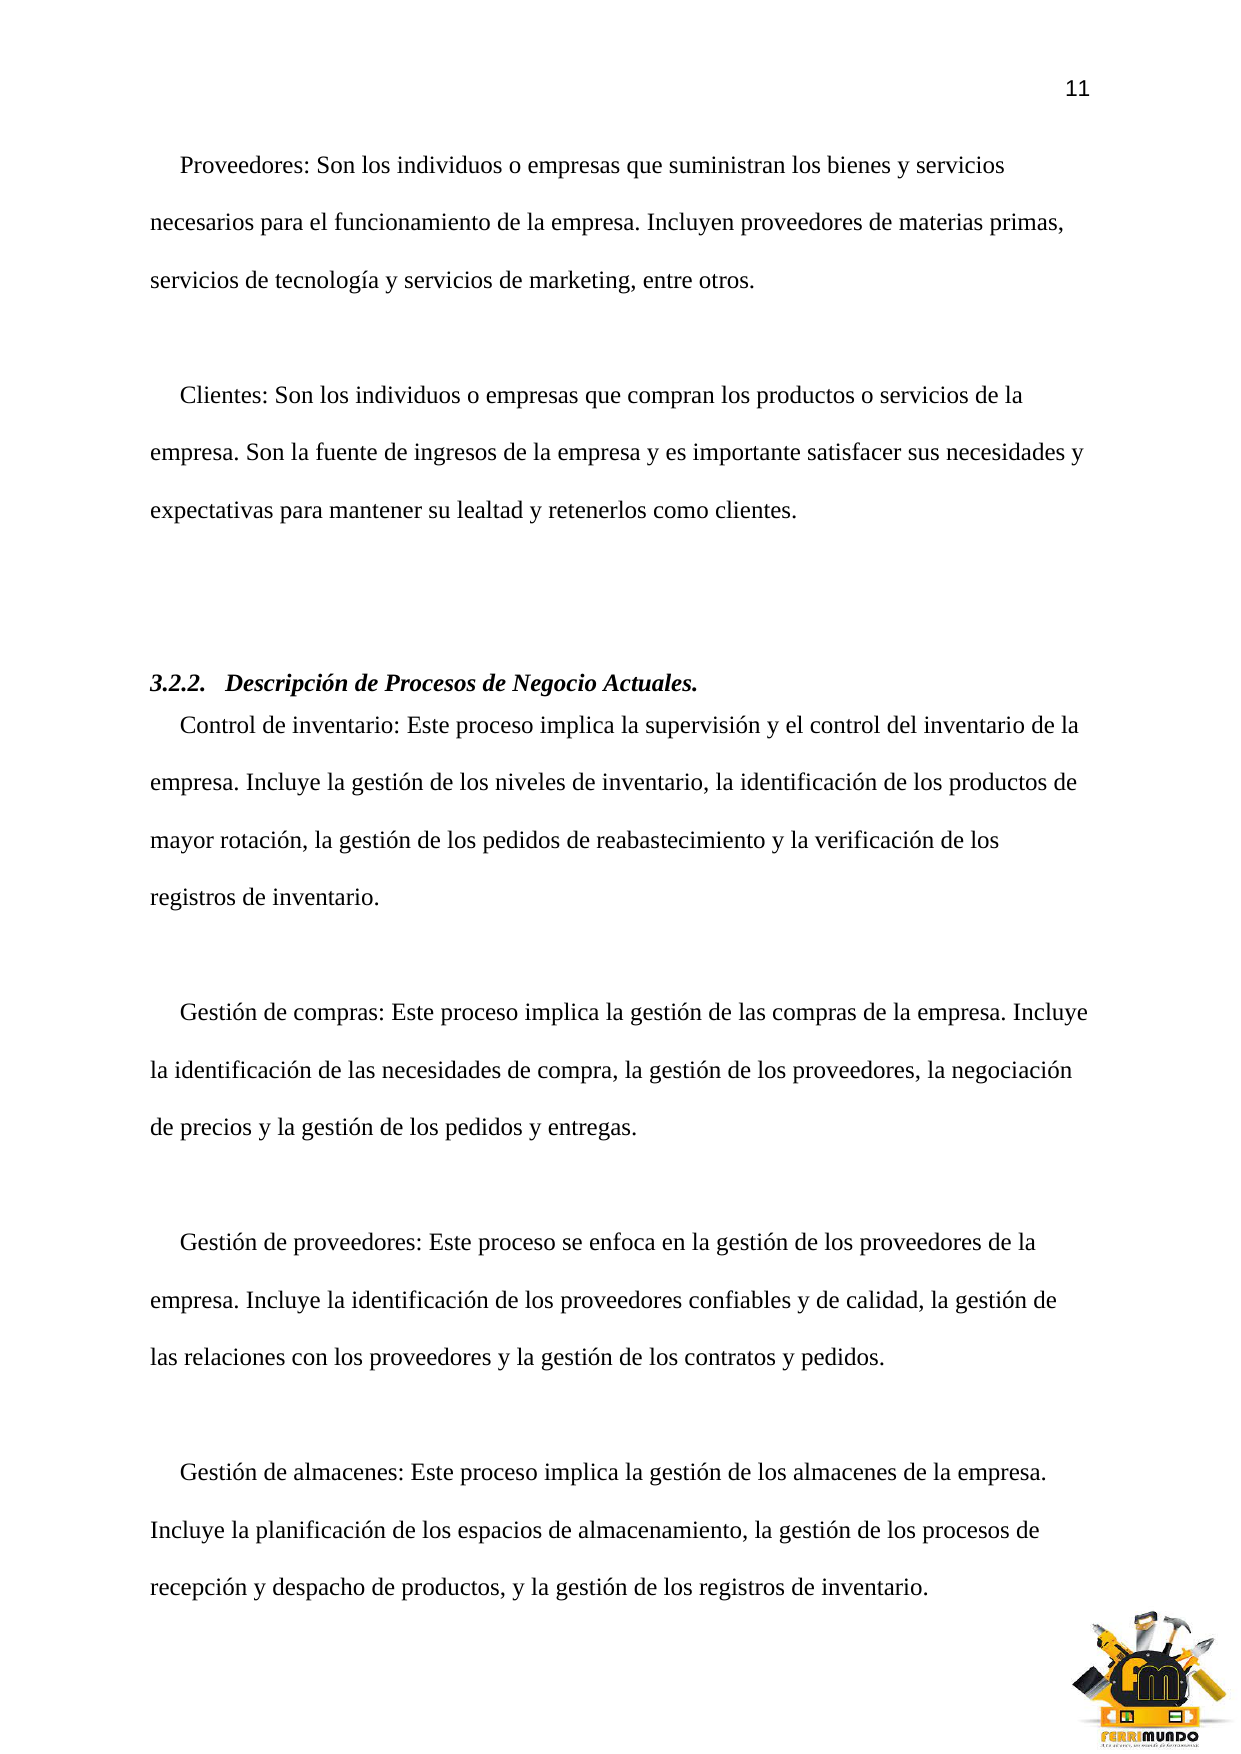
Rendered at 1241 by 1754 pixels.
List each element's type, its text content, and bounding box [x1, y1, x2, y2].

text Gestión de proveedores: Este proceso se enfoca en la gestión de los proveedores de la empresa. Incluye la identificación de los proveedores confiables y de calidad, la gestión de las relaciones con los proveedores y la gestión de los contratos y pedidos. [150, 1227, 1090, 1371]
text Gestión de compras: Este proceso implica la gestión de las compras de la empresa. Incluye la identificación de las necesidades de compra, la gestión de los proveedores, la negociación de precios y la gestión de los pedidos y entregas. [150, 997, 1090, 1141]
text Control de inventario: Este proceso implica la supervisión y el control del inventario de la empresa. Incluye la gestión de los niveles de inventario, la identificación de los productos de mayor rotación, la gestión de los pedidos de reabastecimiento y la verificación de los registros de inventario. [150, 710, 1090, 911]
text Clientes: Son los individuos o empresas que compran los productos o servicios de la empresa. Son la fuente de ingresos de la empresa y es importante satisfacer sus necesidades y expectativas para mantener su lealtad y retenerlos como clientes. [150, 380, 1090, 524]
picture [1058, 1600, 1238, 1754]
subtitle 3.2.2. Descripción de Procesos de Negocio Actuales. [150, 668, 1090, 697]
text Proveedores: Son los individuos o empresas que suministran los bienes y servicios necesarios para el funcionamiento de la empresa. Incluyen proveedores de materias primas, servicios de tecnología y servicios de marketing, entre otros. [150, 150, 1090, 294]
text Gestión de almacenes: Este proceso implica la gestión de los almacenes de la empresa. Incluye la planificación de los espacios de almacenamiento, la gestión de los procesos de recepción y despacho de productos, y la gestión de los registros de inventario. [150, 1457, 1090, 1601]
